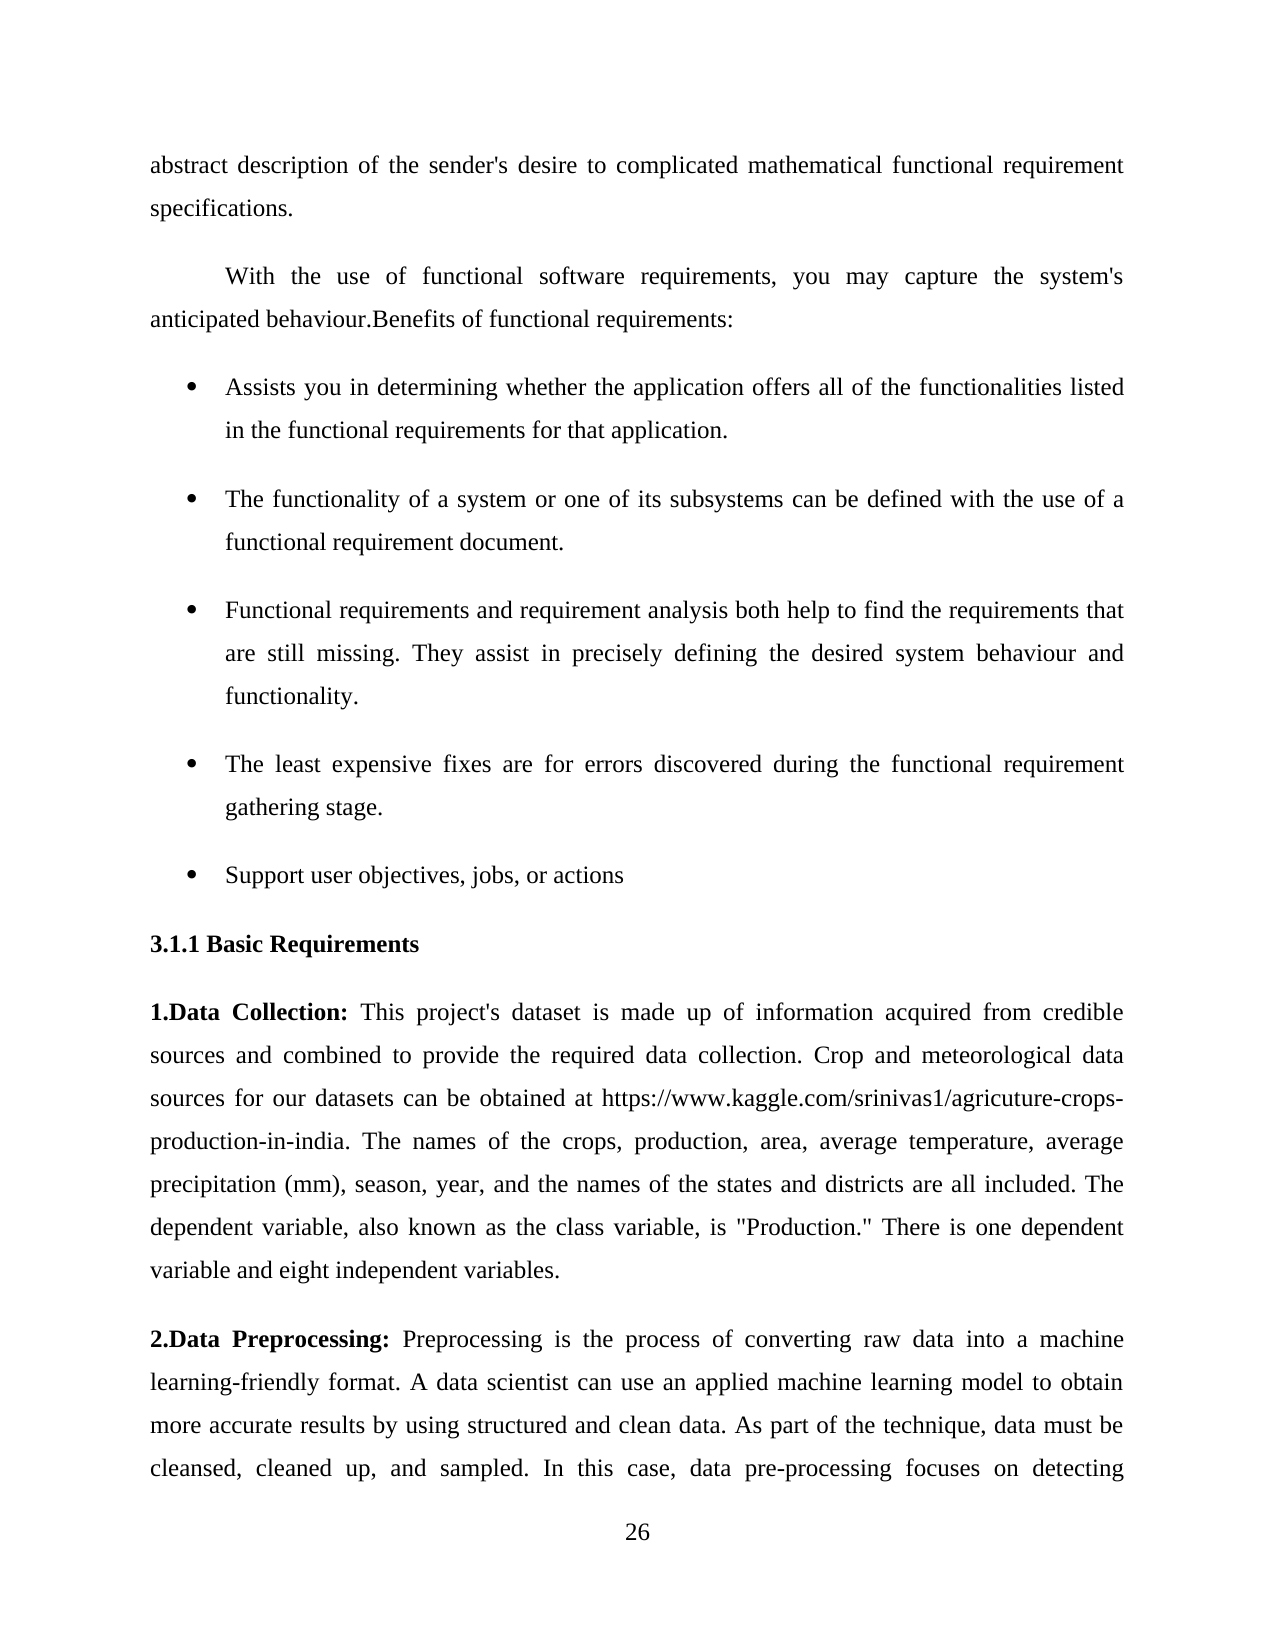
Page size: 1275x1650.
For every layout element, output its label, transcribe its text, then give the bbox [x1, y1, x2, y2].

list Support user objectives, jobs, or actions [187, 861, 1125, 889]
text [150, 150, 1125, 222]
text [150, 1324, 1125, 1482]
list Assists you in determining whether the application offers all of the functionalities listed in the functional requirements for that application. [187, 372, 1125, 444]
text 3.1.1 Basic Requirements [150, 929, 1125, 957]
list The least expensive fixes are for errors discovered during the functional requirement gathering stage. [187, 749, 1125, 821]
text With the use of functional software requirements, you may capture the system's anticipated behaviour.Benefits of functional requirements: [150, 261, 1125, 333]
list Functional requirements and requirement analysis both help to find the requirements that are still missing. They assist in precisely defining the desired system behaviour and functionality. [187, 595, 1125, 710]
text 1.Data Collection: This project's dataset is made up of information acquired from credible sources and combined to provide the required data collection. Crop and meteorological data sources for our datasets can be obtained at https://www.kaggle.com/srinivas1/agricuture-crops-production-in-india. The names of the crops, production, area, average temperature, average precipitation (mm), season, year, and the names of the states and districts are all included. The dependent variable, also known as the class variable, is "Production." There is one dependent variable and eight independent variables. [150, 997, 1125, 1284]
list The functionality of a system or one of its subsystems can be defined with the use of a functional requirement document. [187, 484, 1125, 556]
